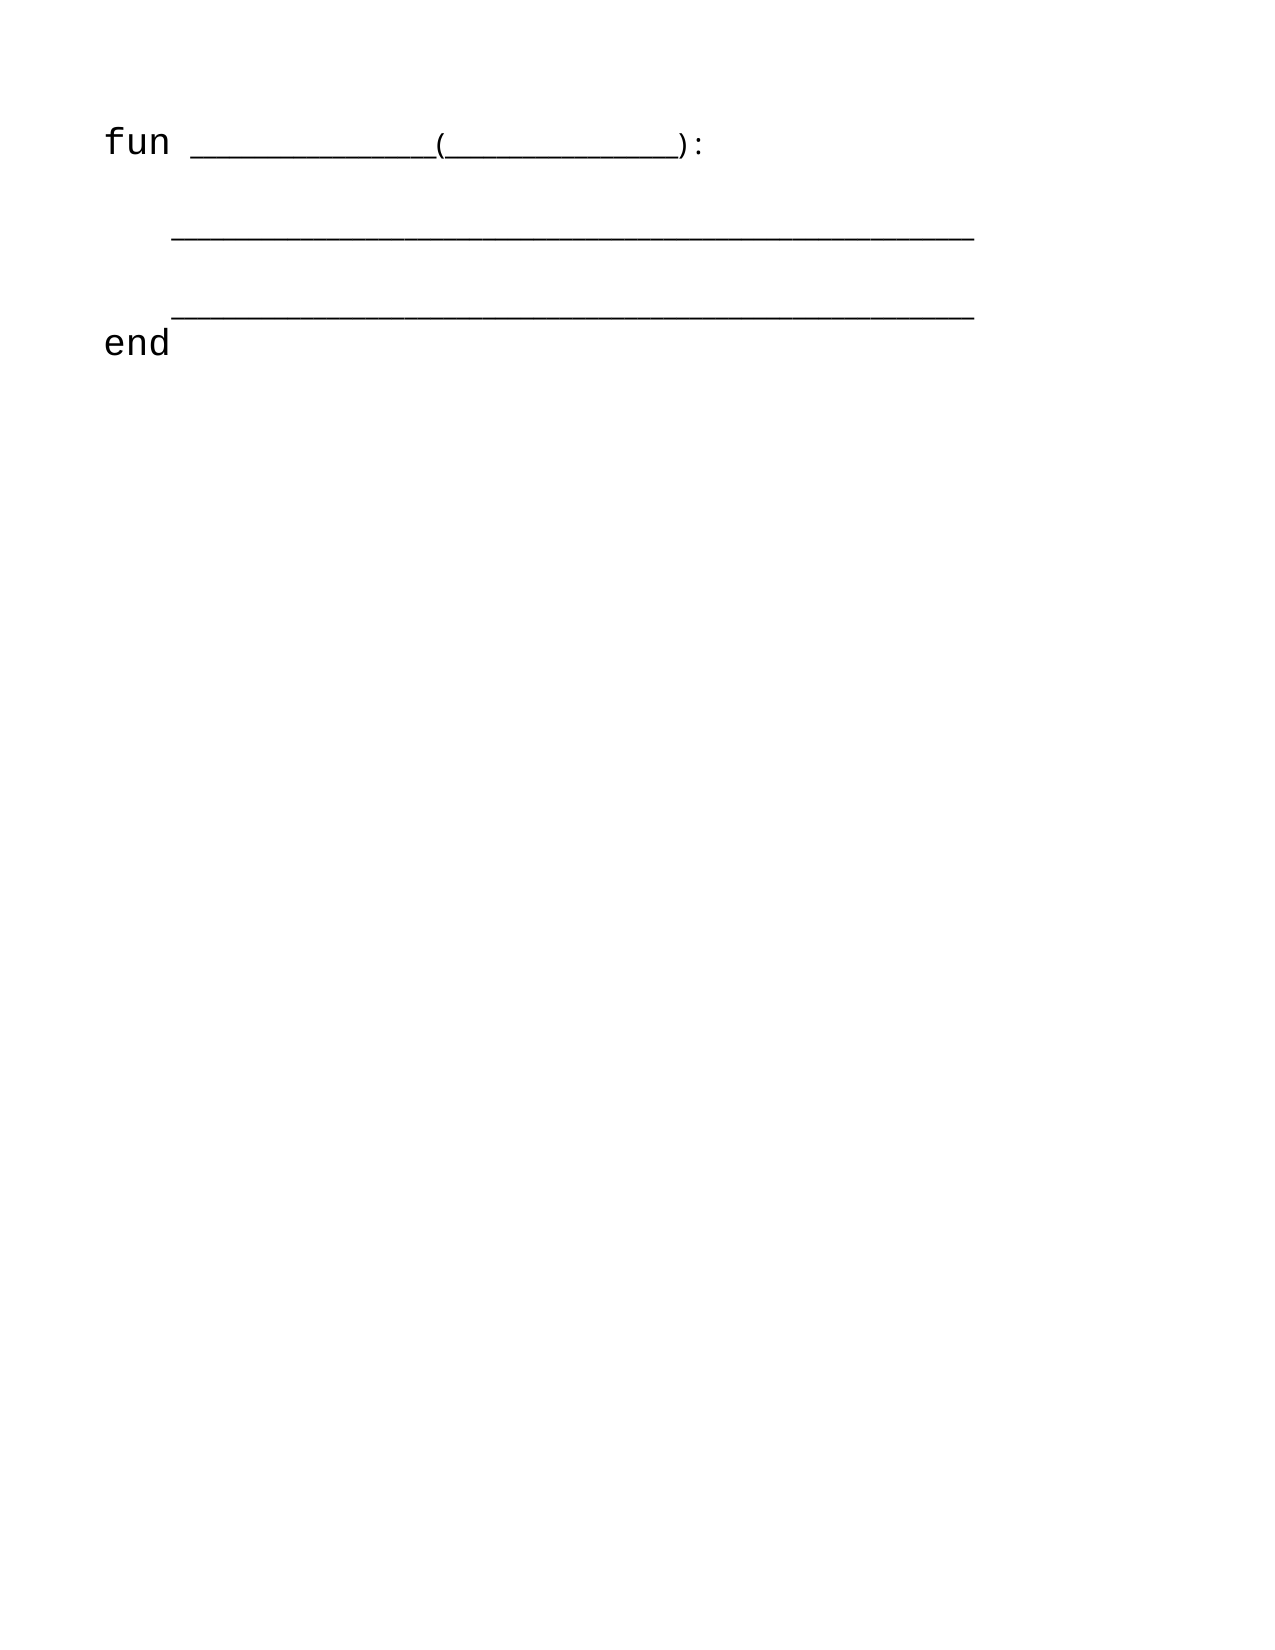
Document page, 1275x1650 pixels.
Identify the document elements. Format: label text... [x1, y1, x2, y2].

text end [103, 324, 1275, 367]
text fun ___________________(__________________) : [103, 123, 1144, 166]
text ______________________________________________________________ [103, 285, 1144, 324]
text ______________________________________________________________ [103, 205, 1144, 245]
